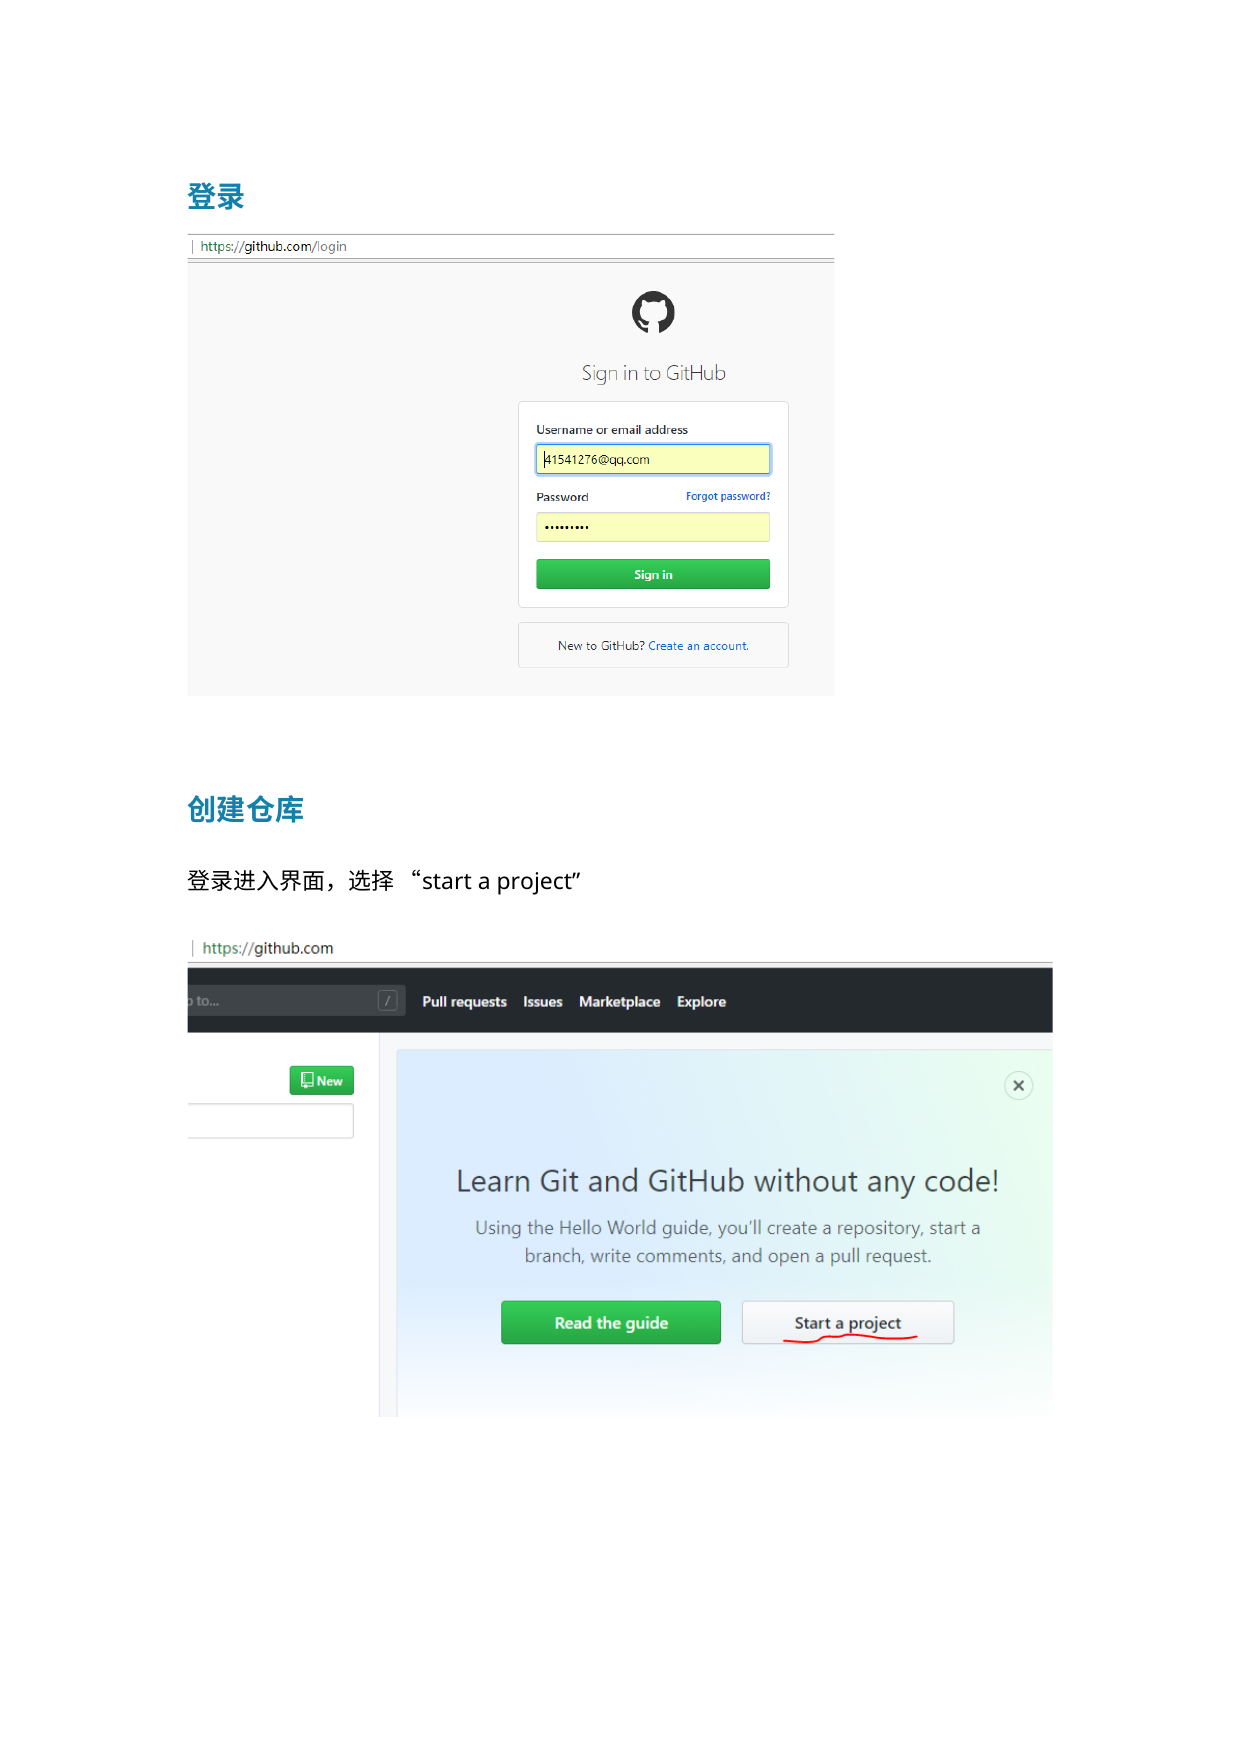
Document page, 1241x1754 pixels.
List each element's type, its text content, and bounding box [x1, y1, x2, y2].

picture [187, 937, 1053, 1417]
subtitle 登录 [187, 162, 1053, 227]
picture [187, 233, 835, 696]
text 登录进入界面，选择 “start a project” [187, 847, 1053, 912]
subtitle 创建仓库 [187, 775, 1053, 840]
